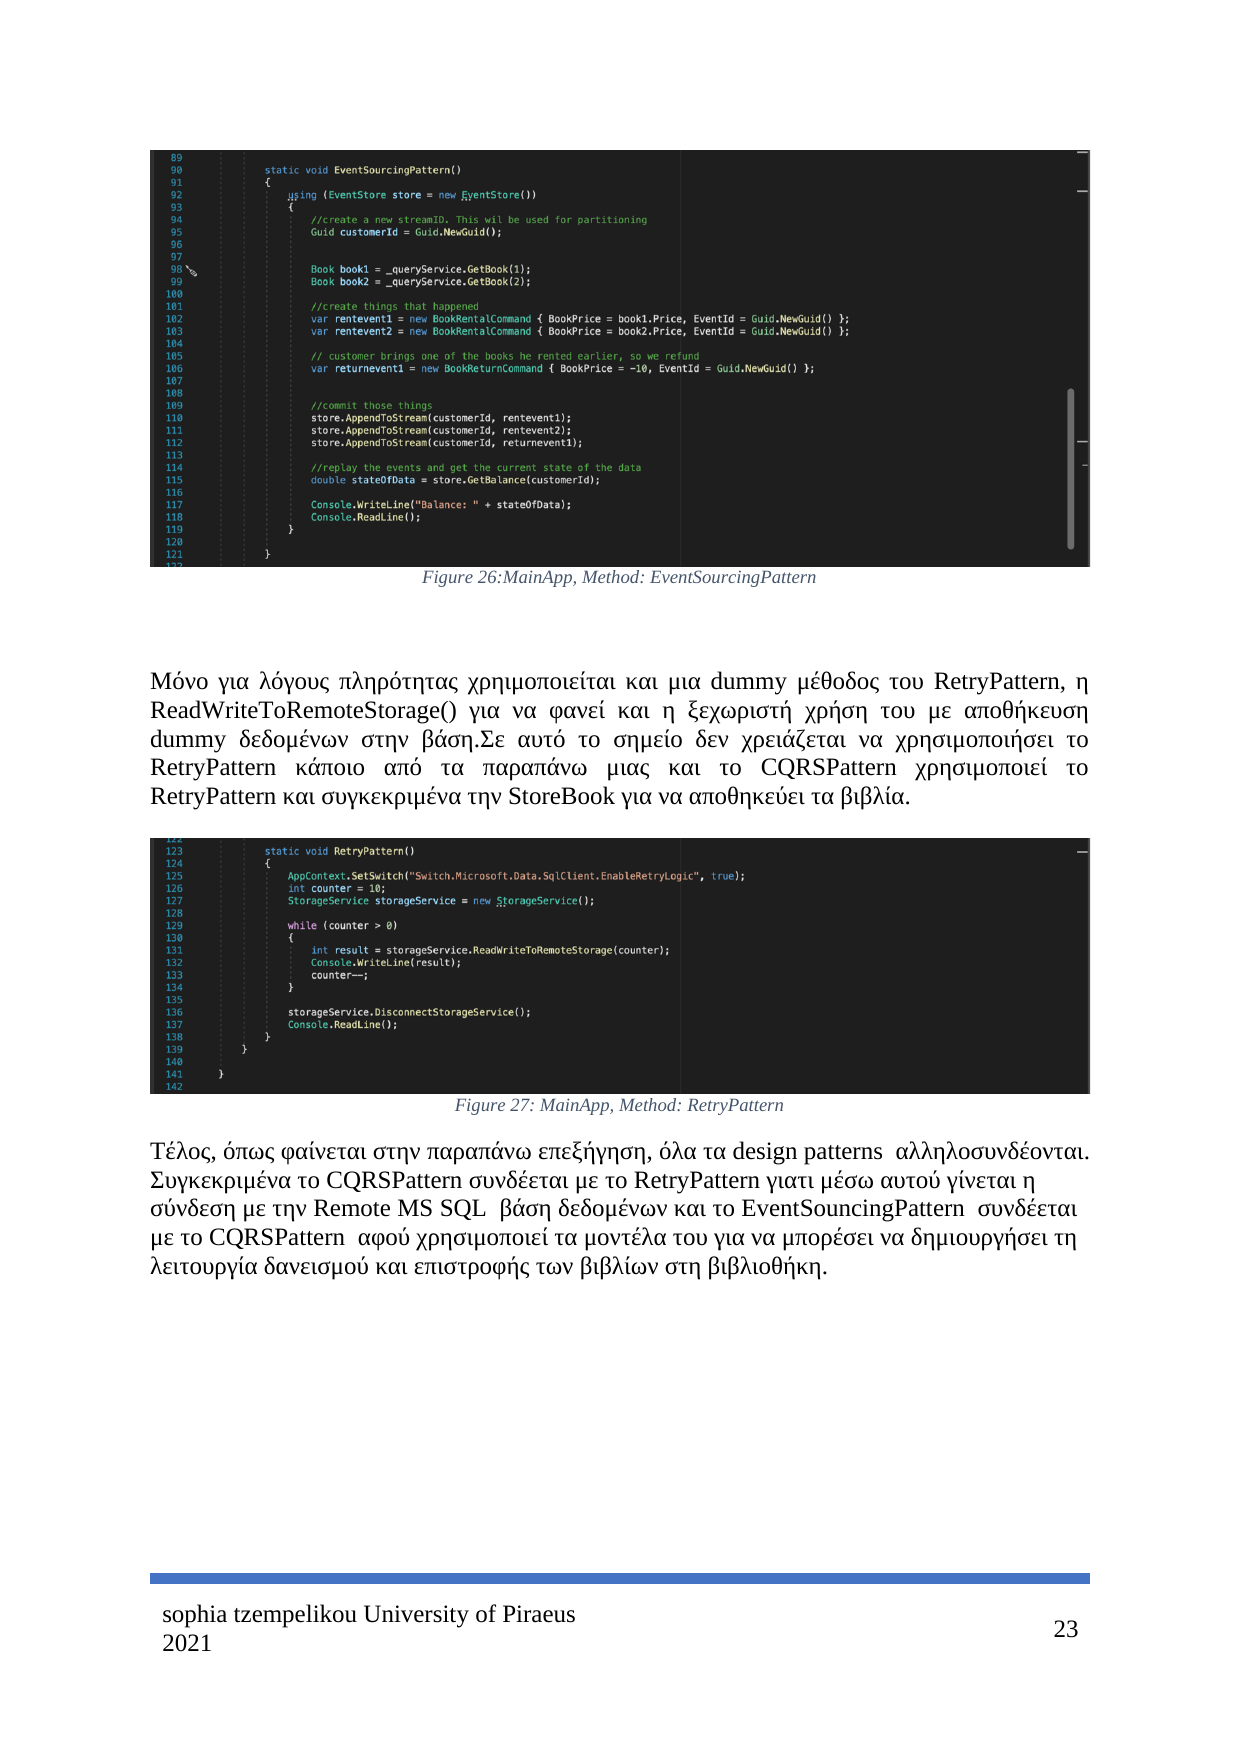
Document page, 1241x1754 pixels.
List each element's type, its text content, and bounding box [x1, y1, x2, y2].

text Figure 26:MainApp, Method: EventSourcingPattern [150, 567, 1090, 588]
picture [150, 150, 1091, 567]
text Μόνο για λόγους πληρότητας χρηιμοποιείται και μια dummy μέθοδος του RetryPattern, η ReadWriteToRemoteStorage() για να φανεί και η ξεχωριστή χρήση του με αποθήκευση dummy δεδομένων στην βάση.Σε αυτό το σημείο δεν χρειάζεται να χρησιμοποιήσει το RetryPattern κάποιο από τα παραπάνω μιας και το CQRSPattern χρησιμοποιεί το RetryPattern και συγκεκριμένα την StoreBook για να αποθηκεύει τα βιβλία. [150, 666, 1090, 810]
picture [150, 838, 1091, 1094]
text Τέλος, όπως φαίνεται στην παραπάνω επεξήγηση, όλα τα design patterns αλληλοσυνδέονται. Συγκεκριμένα το CQRSPattern συνδέεται με το RetryPattern γιατι μέσω αυτού γίνεται η σύνδεση με την Remote MS SQL βάση δεδομένων και το EventSouncingPattern συνδέεται με το CQRSPattern αφού χρησιμοποιεί τα μοντέλα του για να μπορέσει να δημιουργήσει τη λειτουργία δανεισμού και επιστροφής των βιβλίων στη βιβλιοθήκη. [150, 1136, 1090, 1280]
